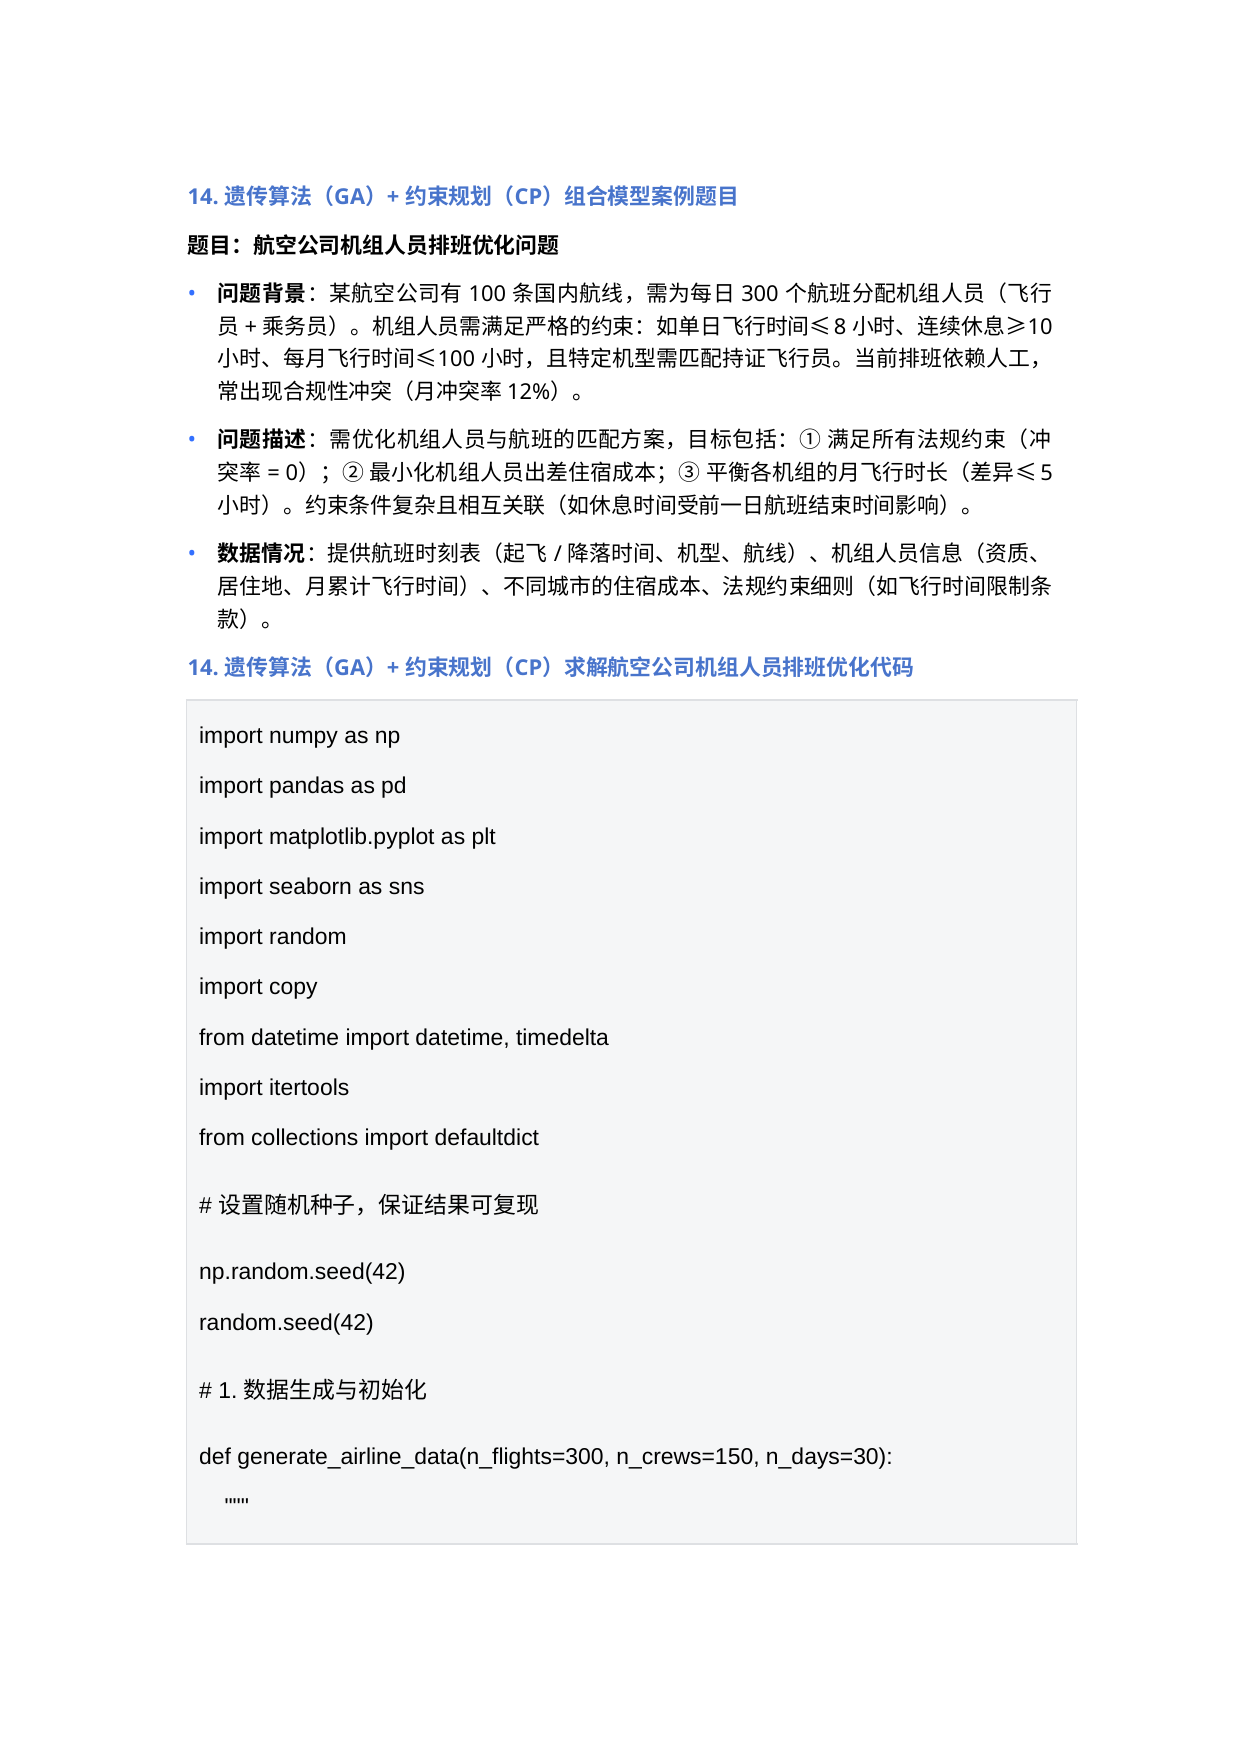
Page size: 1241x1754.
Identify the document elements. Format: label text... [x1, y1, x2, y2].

subtitle 14. 遗传算法（GA）+ 约束规划（CP）组合模型案例题目 [187, 178, 1053, 211]
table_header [187, 701, 1076, 1543]
list 问题描述：需优化机组人员与航班的匹配方案，目标包括：① 满足所有法规约束（冲突率 = 0）；② 最小化机组人员出差住宿成本；③ 平衡各机组的月飞行时长（差异≤5 小时）。约束条件复杂且相互关联（如休息时间受前一日航班结束时间影响）。 [187, 422, 1053, 520]
text 题目：航空公司机组人员排班优化问题 [187, 227, 1053, 260]
list 数据情况：提供航班时刻表（起飞 / 降落时间、机型、航线）、机组人员信息（资质、居住地、月累计飞行时间）、不同城市的住宿成本、法规约束细则（如飞行时间限制条款）。 [187, 536, 1053, 634]
subtitle 14. 遗传算法（GA）+ 约束规划（CP）求解航空公司机组人员排班优化代码 [187, 650, 1053, 683]
list 问题背景：某航空公司有 100 条国内航线，需为每日 300 个航班分配机组人员（飞行员 + 乘务员）。机组人员需满足严格的约束：如单日飞行时间≤8 小时、连续休息≥10 小时、每月飞行时间≤100 小时，且特定机型需匹配持证飞行员。当前排班依赖人工，常出现合规性冲突（月冲突率 12%）。 [187, 276, 1053, 406]
